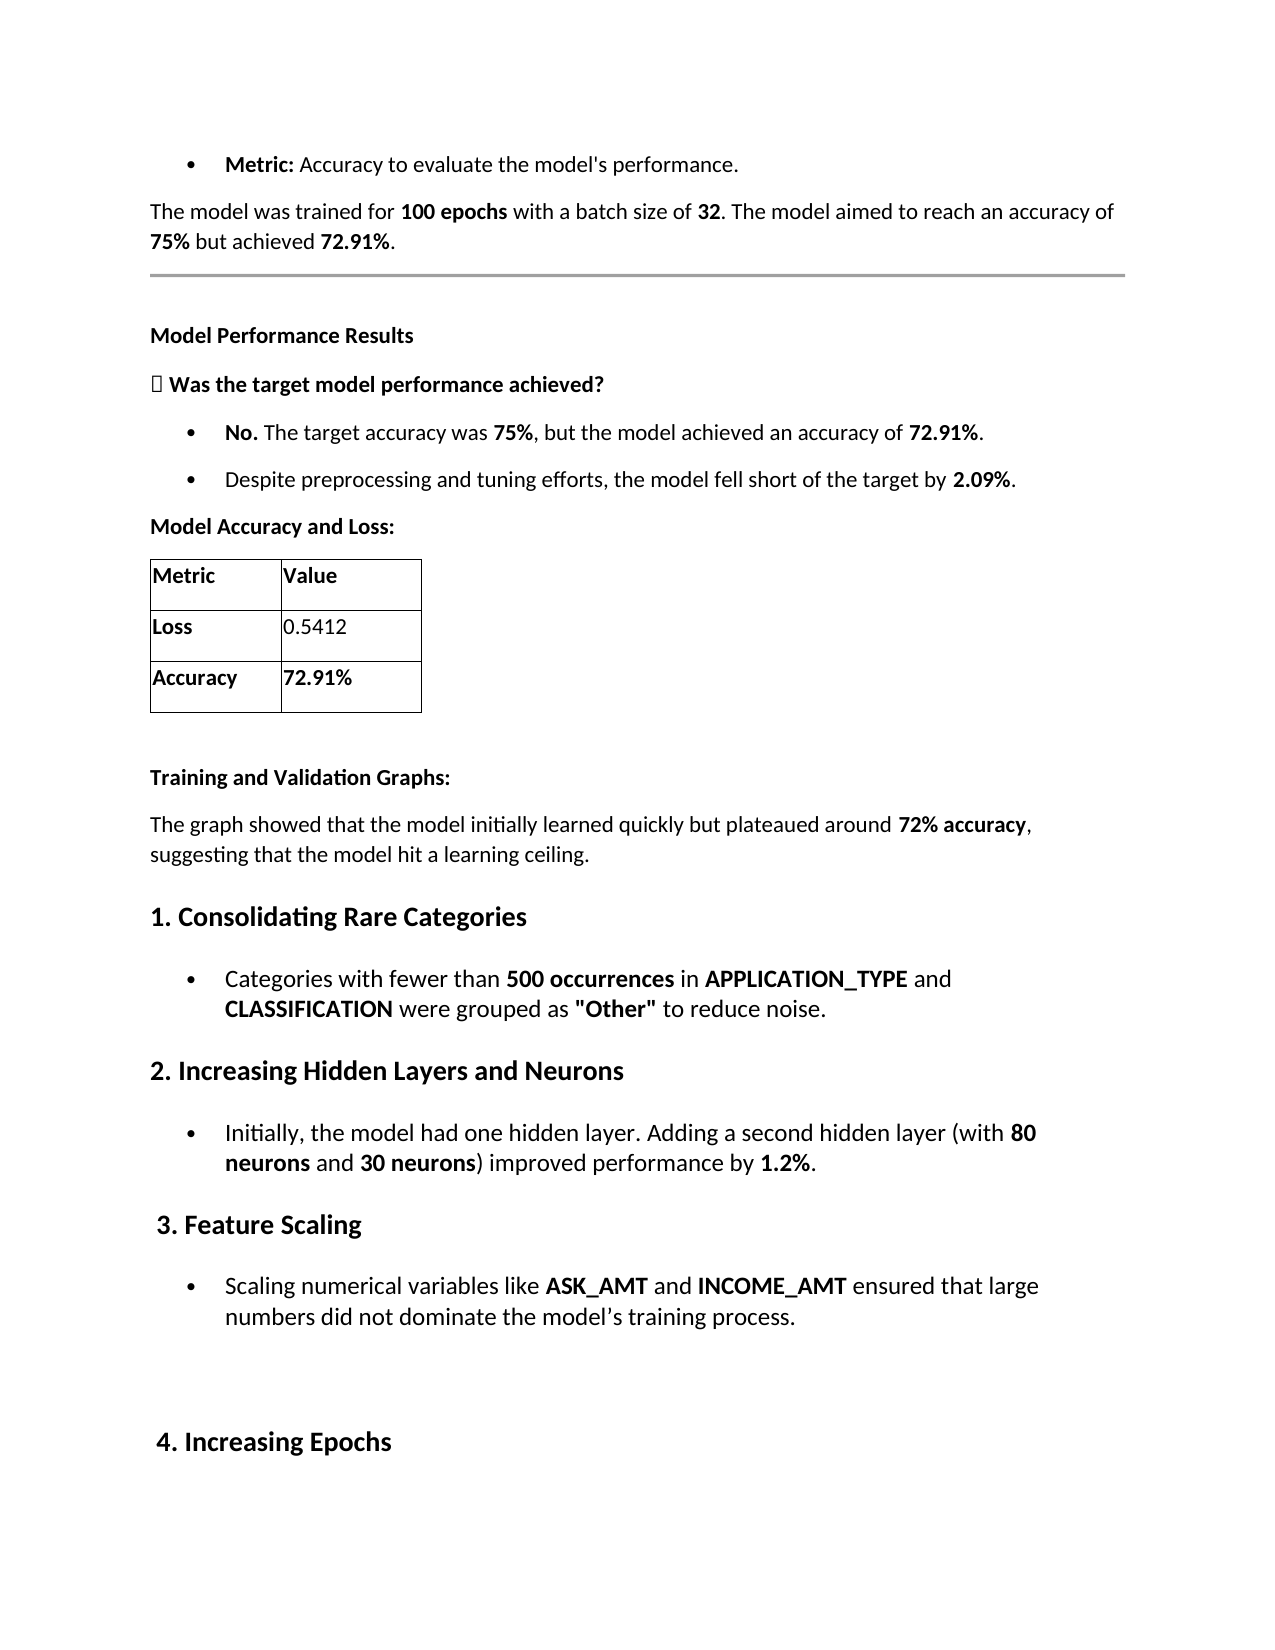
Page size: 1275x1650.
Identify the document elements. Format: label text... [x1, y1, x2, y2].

text The model was trained for 100 epochs with a batch size of 32. The model aimed to reach an accuracy of 75% but achieved 72.91%. [150, 197, 1125, 255]
text Model Accuracy and Loss: [150, 512, 1125, 540]
text 2. Increasing Hidden Layers and Neurons [150, 1053, 1125, 1088]
text 3. Feature Scaling [150, 1207, 1125, 1241]
list Scaling numerical variables like ASK_AMT and INCOME_AMT ensured that large numbers did not dominate the model’s training process. [187, 1271, 1125, 1332]
list Metric: Accuracy to evaluate the model's performance. [187, 150, 1125, 178]
table_cell 72.91% [282, 662, 421, 712]
text Training and Validation Graphs: [150, 763, 1125, 791]
text ✅ Was the target model performance achieved? [150, 368, 1125, 399]
text 4. Increasing Epochs [150, 1424, 1125, 1459]
list Despite preprocessing and tuning efforts, the model fell short of the target by 2.09%. [187, 465, 1125, 493]
table_cell Loss [151, 611, 281, 661]
table_header Value [282, 560, 421, 610]
list Initially, the model had one hidden layer. Adding a second hidden layer (with 80 neurons and 30 neurons) improved performance by 1.2%. [187, 1117, 1125, 1178]
table_cell 0.5412 [282, 611, 421, 661]
list Categories with fewer than 500 occurrences in APPLICATION_TYPE and CLASSIFICATION were grouped as "Other" to reduce noise. [187, 963, 1125, 1024]
list No. The target accuracy was 75%, but the model achieved an accuracy of 72.91%. [187, 418, 1125, 446]
text Model Performance Results [150, 321, 1125, 349]
table_cell Accuracy [151, 662, 281, 712]
text 1. Consolidating Rare Categories [150, 899, 1125, 934]
text The graph showed that the model initially learned quickly but plateaued around 72% accuracy, suggesting that the model hit a learning ceiling. [150, 810, 1125, 868]
table_header Metric [151, 560, 281, 610]
